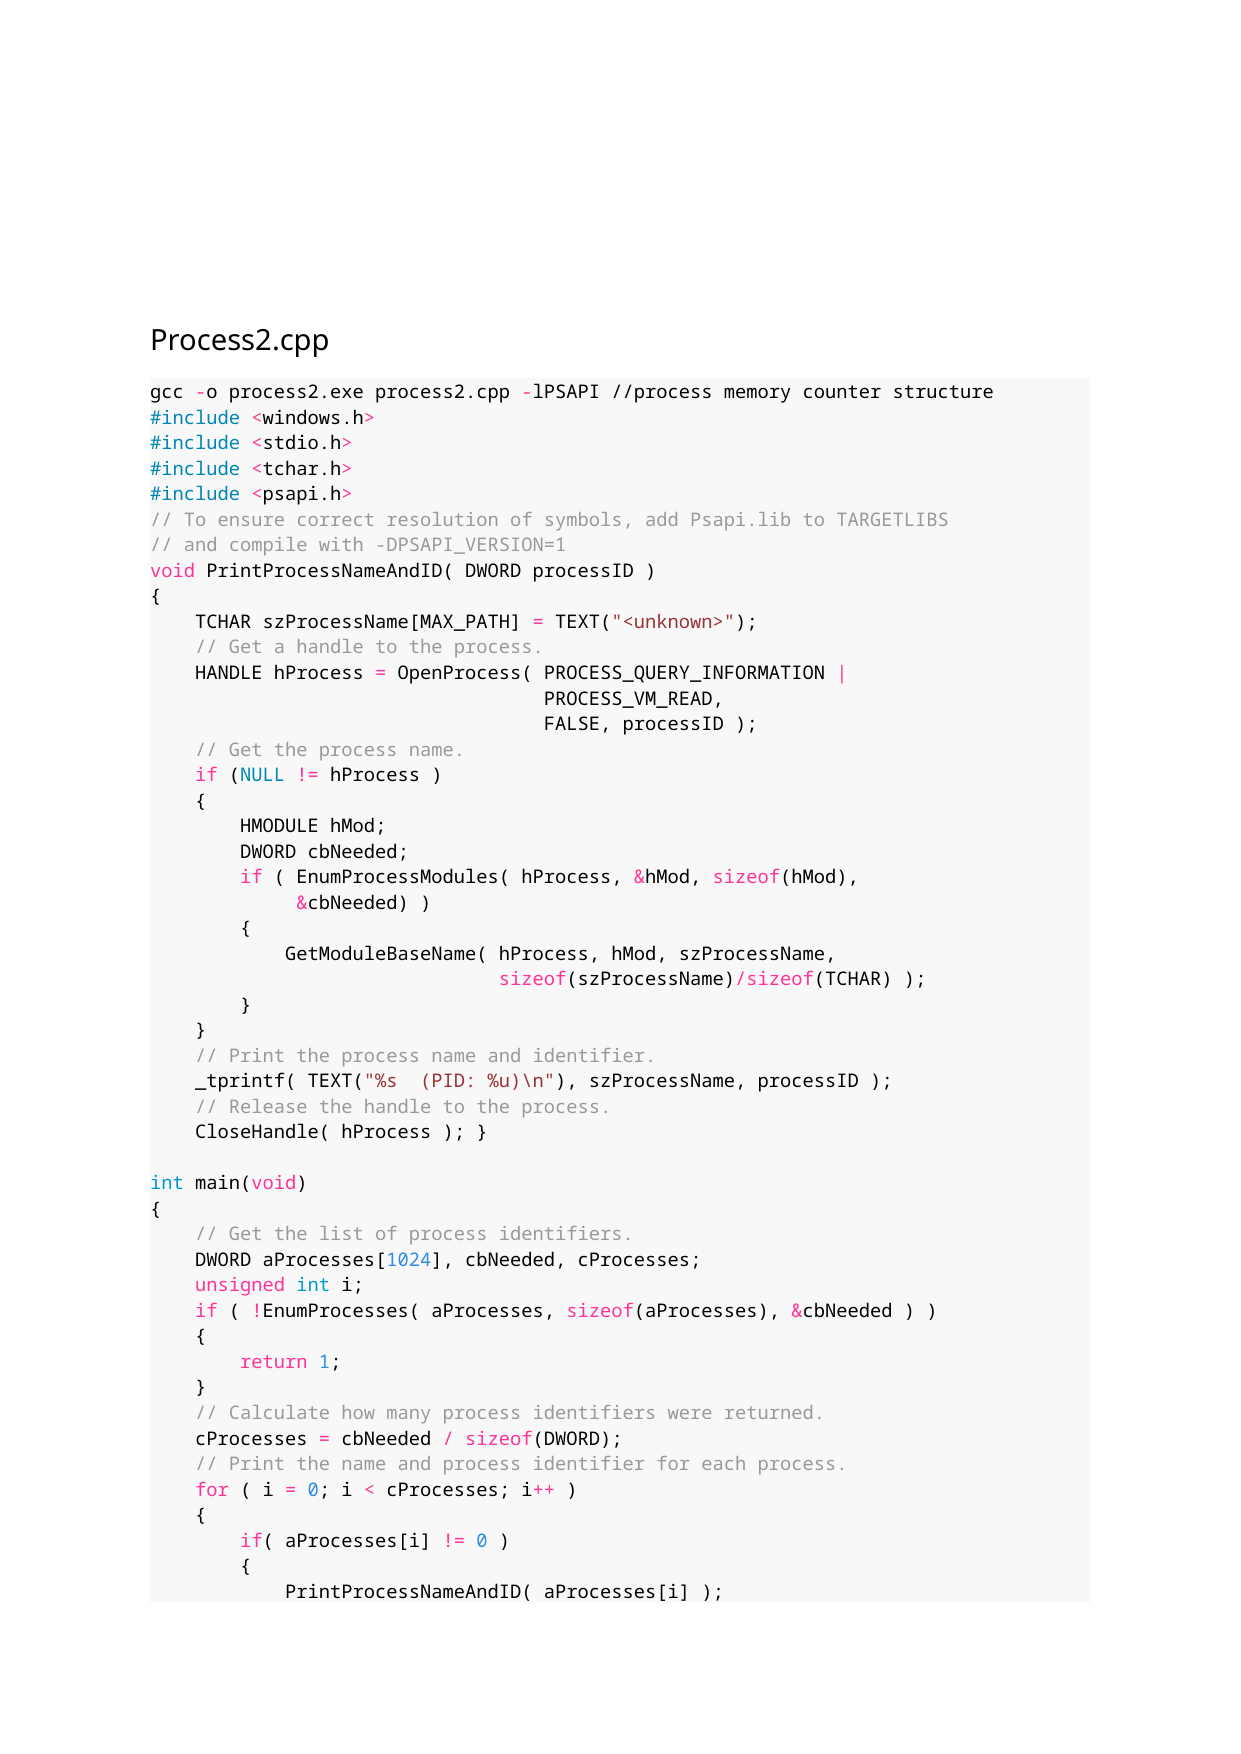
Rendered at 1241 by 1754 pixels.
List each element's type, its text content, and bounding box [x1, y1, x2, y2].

subtitle Process2.cpp [150, 319, 1090, 359]
text sizeof(szProcessName)/sizeof(TCHAR) ); [150, 966, 1090, 991]
text unsigned int i; [150, 1272, 1090, 1297]
text } [150, 1017, 1090, 1042]
text #include <psapi.h> [150, 481, 1090, 506]
text HANDLE hProcess = OpenProcess( PROCESS_QUERY_INFORMATION | [150, 659, 1090, 685]
text PrintProcessNameAndID( aProcesses[i] ); [150, 1578, 1090, 1603]
text // Get the list of process identifiers. [150, 1221, 1090, 1246]
text DWORD cbNeeded; [150, 838, 1090, 863]
text { [150, 787, 1090, 812]
text int main(void) [150, 1170, 1090, 1195]
text // Release the handle to the process. [150, 1093, 1090, 1119]
text { [150, 914, 1090, 940]
text DWORD aProcesses[1024], cbNeeded, cProcesses; [150, 1246, 1090, 1272]
text // Print the name and process identifier for each process. [150, 1450, 1090, 1476]
text // Calculate how many process identifiers were returned. [150, 1399, 1090, 1425]
text } [150, 1374, 1090, 1399]
text &cbNeeded) ) [150, 889, 1090, 914]
text gcc -o process2.exe process2.cpp -lPSAPI //process memory counter structure [150, 378, 1090, 404]
text #include <tchar.h> [150, 455, 1090, 481]
text GetModuleBaseName( hProcess, hMod, szProcessName, [150, 940, 1090, 966]
text { [150, 1323, 1090, 1348]
text FALSE, processID ); [150, 710, 1090, 736]
text { [150, 1195, 1090, 1221]
text if ( !EnumProcesses( aProcesses, sizeof(aProcesses), &cbNeeded ) ) [150, 1297, 1090, 1323]
text if ( EnumProcessModules( hProcess, &hMod, sizeof(hMod), [150, 863, 1090, 889]
text // Get a handle to the process. [150, 634, 1090, 659]
text _tprintf( TEXT("%s (PID: %u)\n"), szProcessName, processID ); [150, 1068, 1090, 1093]
text CloseHandle( hProcess ); } [150, 1119, 1090, 1144]
text #include <windows.h> [150, 404, 1090, 429]
text { [150, 1552, 1090, 1578]
text // Print the process name and identifier. [150, 1042, 1090, 1068]
text if( aProcesses[i] != 0 ) [150, 1527, 1090, 1552]
text TCHAR szProcessName[MAX_PATH] = TEXT("<unknown>"); [150, 608, 1090, 634]
text // Get the process name. [150, 736, 1090, 761]
text cProcesses = cbNeeded / sizeof(DWORD); [150, 1425, 1090, 1450]
text { [150, 1501, 1090, 1527]
text // To ensure correct resolution of symbols, add Psapi.lib to TARGETLIBS [150, 506, 1090, 532]
text void PrintProcessNameAndID( DWORD processID ) [150, 557, 1090, 583]
text PROCESS_VM_READ, [150, 685, 1090, 710]
text for ( i = 0; i < cProcesses; i++ ) [150, 1476, 1090, 1501]
text return 1; [150, 1348, 1090, 1374]
text if (NULL != hProcess ) [150, 761, 1090, 787]
text } [150, 991, 1090, 1017]
text HMODULE hMod; [150, 812, 1090, 838]
text #include <stdio.h> [150, 429, 1090, 455]
text { [150, 583, 1090, 608]
text // and compile with -DPSAPI_VERSION=1 [150, 532, 1090, 557]
